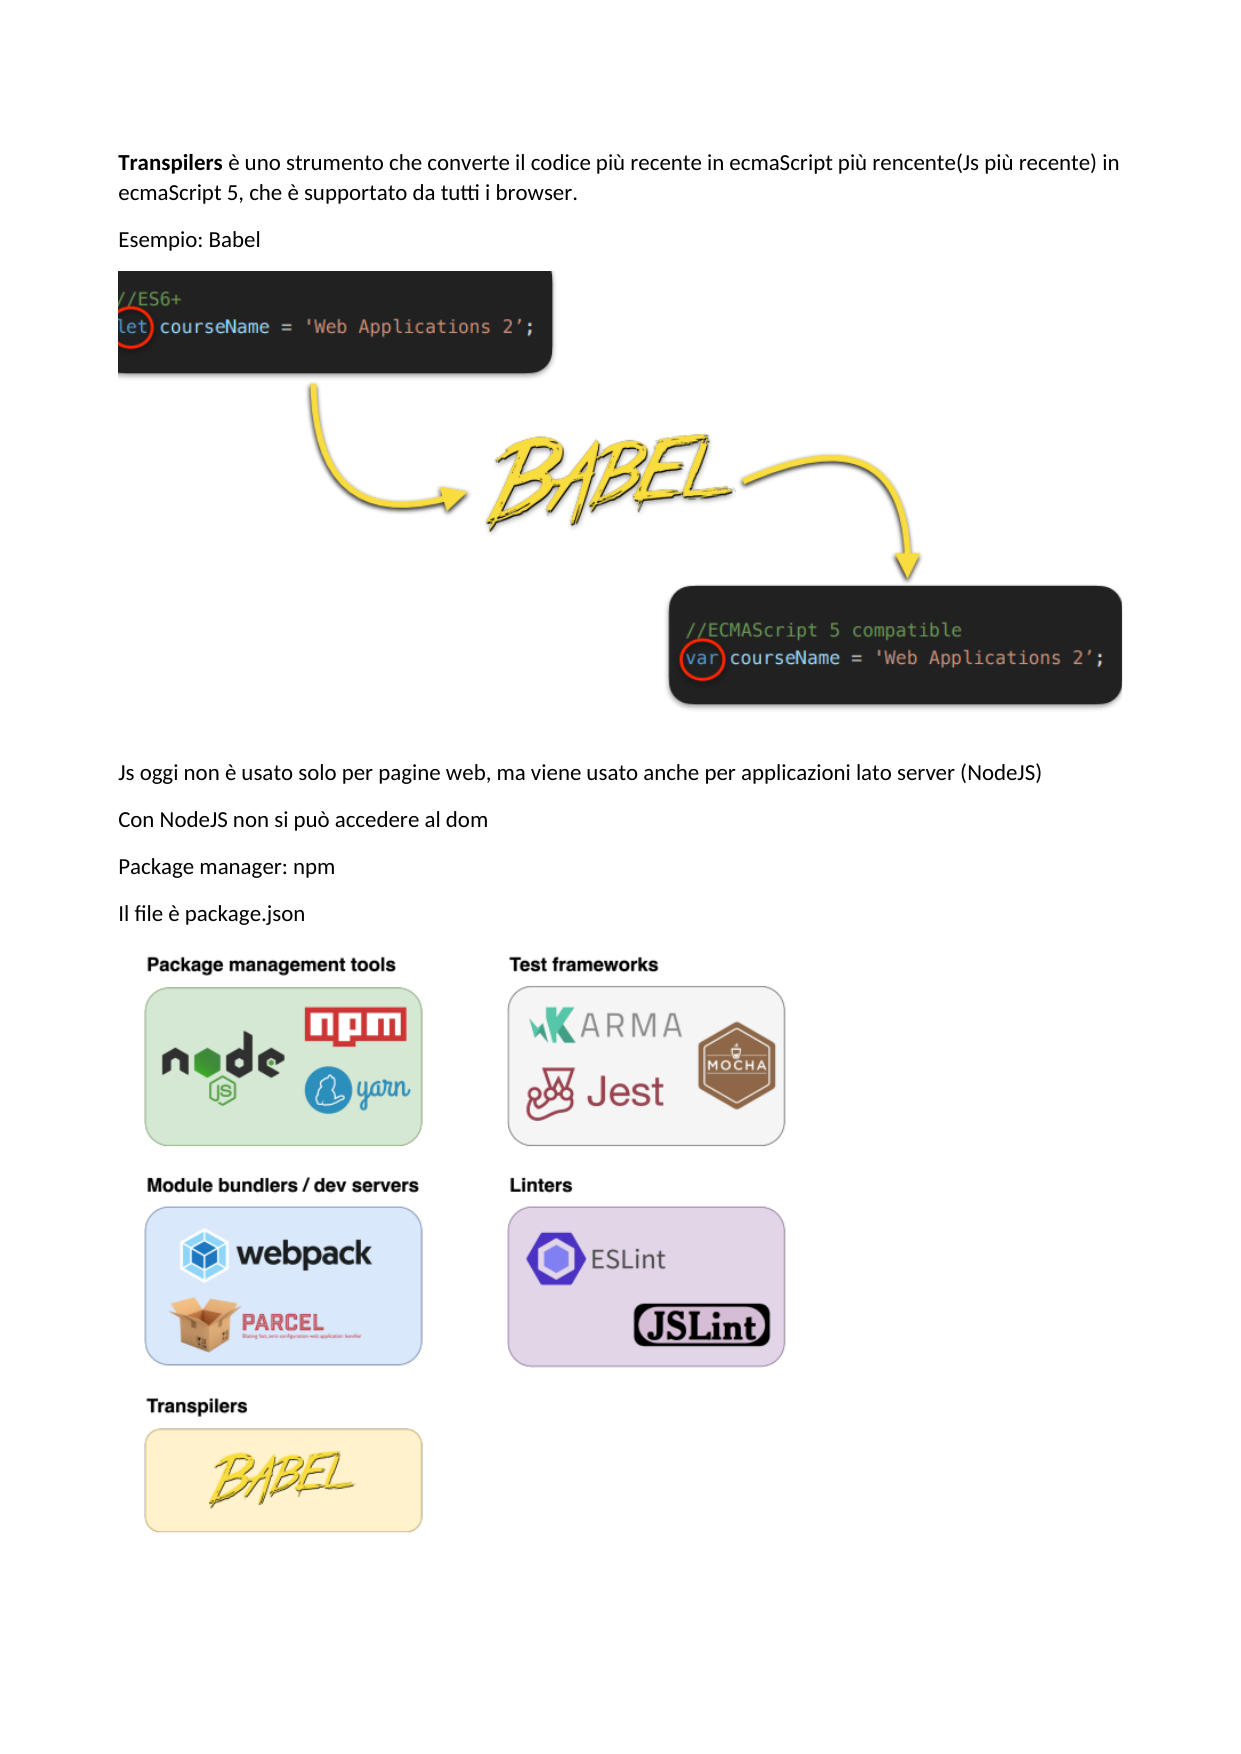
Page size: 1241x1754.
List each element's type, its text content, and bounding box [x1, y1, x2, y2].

text Js oggi non è usato solo per pagine web, ma viene usato anche per applicazioni lato server (NodeJS) [118, 758, 1122, 787]
text Esempio: Babel [118, 225, 1122, 253]
text Il file è package.json [118, 899, 1122, 927]
text Con NodeJS non si può accedere al dom [118, 805, 1122, 833]
text Package manager: npm [118, 852, 1122, 880]
text Transpilers è uno strumento che converte il codice più recente in ecmaScript più rencente(Js più recente) in ecmaScript 5, che è supportato da tutti i browser. [118, 148, 1122, 206]
picture [118, 946, 798, 1546]
picture [118, 271, 1123, 740]
